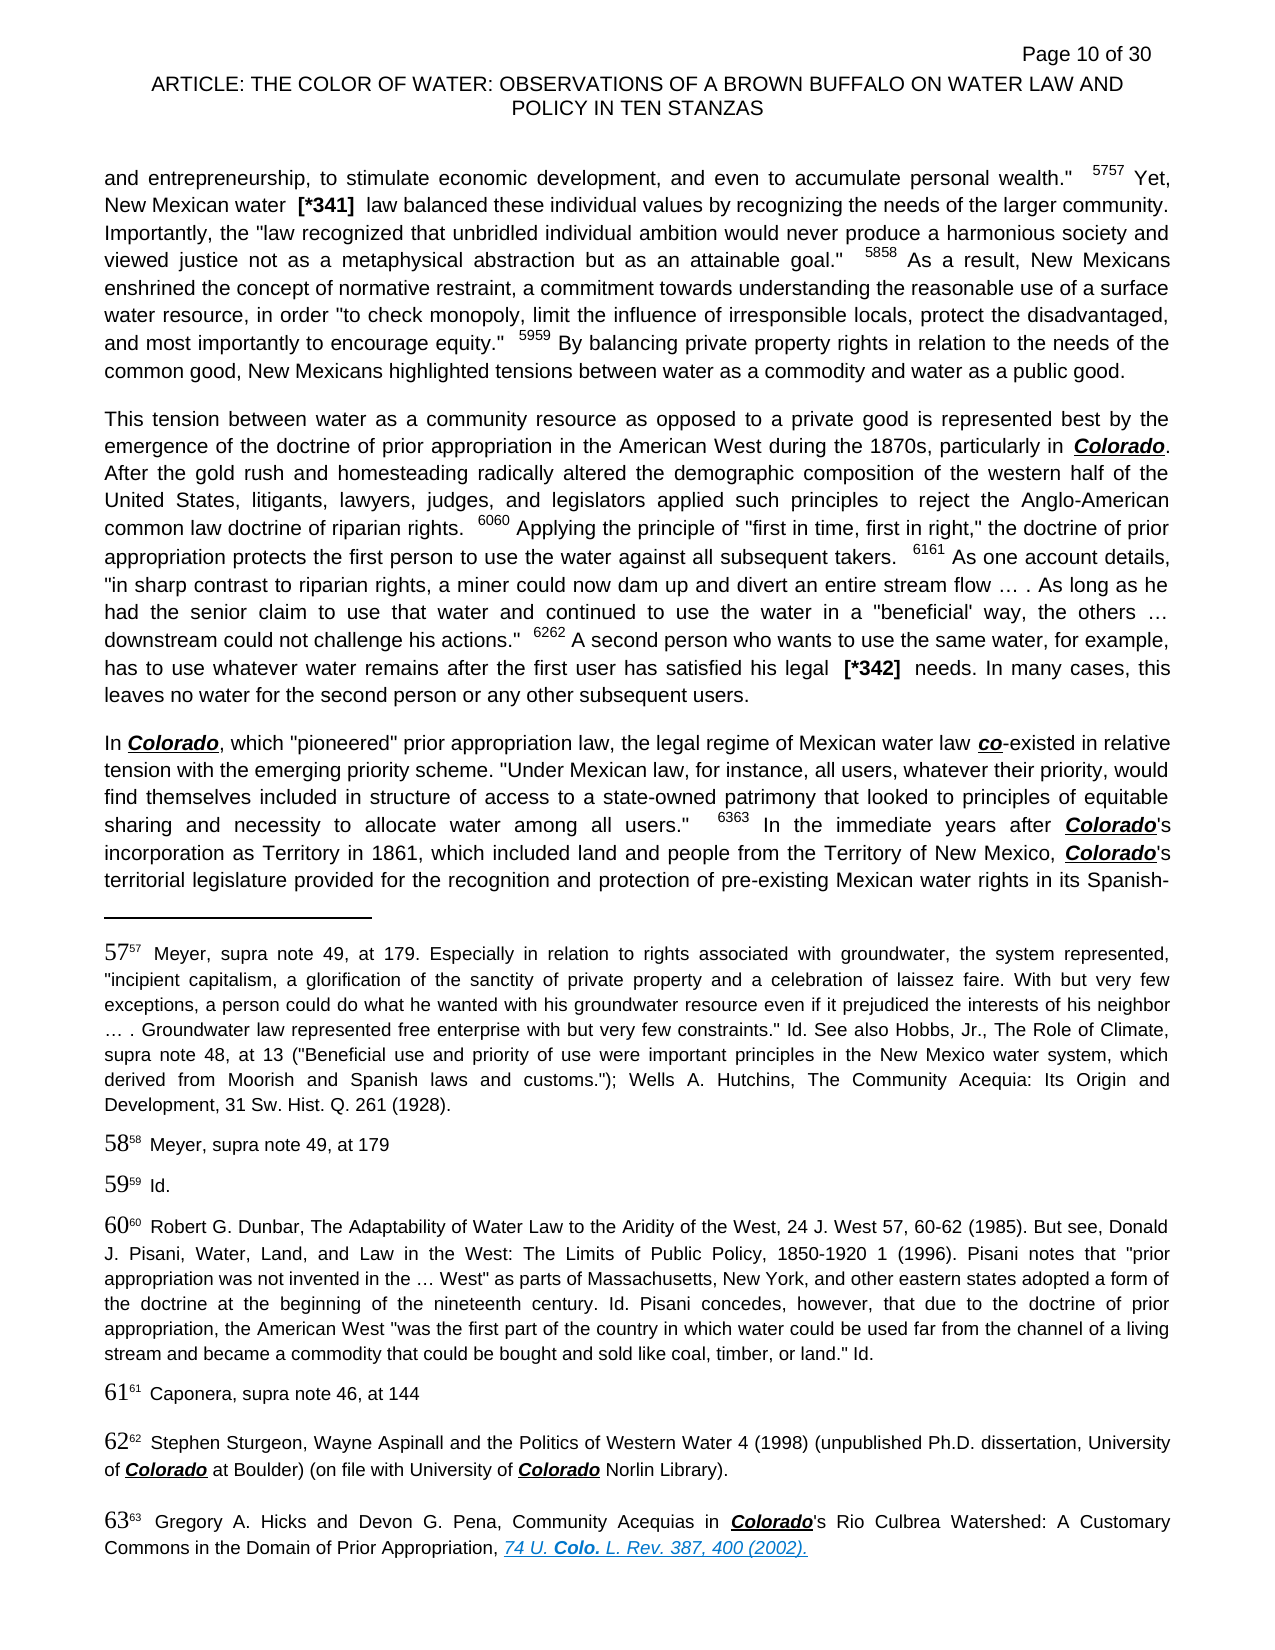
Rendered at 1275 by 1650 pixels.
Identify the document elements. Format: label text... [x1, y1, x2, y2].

text In Colorado, which "pioneered" prior appropriation law, the legal regime of Mexican water law co-existed in relative tension with the emerging priority scheme. "Under Mexican law, for instance, all users, whatever their priority, would find themselves included in structure of access to a state-owned patrimony that looked to principles of equitable sharing and necessity to allocate water among all users." 63 In the immediate years after Colorado's incorporation as Territory in 1861, which included land and people from the Territory of New Mexico, Colorado's territorial legislature provided for the recognition and protection of pre-existing Mexican water rights in its Spanish-speaking counties. 64 Nevertheless, soon after statehood and the adoption of Article XIV to the Colorado Constitution providing for the right of prior appropriation, the first priority right in the state was granted in the Spanish-speaking San Luis Valley. 65 The consequence was to overlay and thereby eradicate the communal rights of Hispano residents in the state. 66 [104, 728, 1171, 892]
text In what would become the American Southwest, mixed-race Hispano settlers introduced water law principles forged in civil law Spanish and Mexican experience "designed to protect individual rights, to encourage private initiative and entrepreneurship, to stimulate economic development, and even to accumulate personal wealth." 57 Yet, New Mexican water [*341] law balanced these individual values by recognizing the needs of the larger community. Importantly, the "law recognized that unbridled individual ambition would never produce a harmonious society and viewed justice not as a metaphysical abstraction but as an attainable goal." 58 As a result, New Mexicans enshrined the concept of normative restraint, a commitment towards understanding the reasonable use of a surface water resource, in order "to check monopoly, limit the influence of irresponsible locals, protect the disadvantaged, and most importantly to encourage equity." 59 By balancing private property rights in relation to the needs of the common good, New Mexicans highlighted tensions between water as a commodity and water as a public good. [104, 161, 1171, 383]
text This tension between water as a community resource as opposed to a private good is represented best by the emergence of the doctrine of prior appropriation in the American West during the 1870s, particularly in Colorado. After the gold rush and homesteading radically altered the demographic composition of the western half of the United States, litigants, lawyers, judges, and legislators applied such principles to reject the Anglo-American common law doctrine of riparian rights. 60 Applying the principle of "first in time, first in right," the doctrine of prior appropriation protects the first person to use the water against all subsequent takers. 61 As one account details, "in sharp contrast to riparian rights, a miner could now dam up and divert an entire stream flow … . As long as he had the senior claim to use that water and continued to use the water in a "beneficial' way, the others … downstream could not challenge his actions." 62 A second person who wants to use the same water, for example, has to use whatever water remains after the first user has satisfied his legal [*342] needs. In many cases, this leaves no water for the second person or any other subsequent users. [104, 404, 1171, 707]
